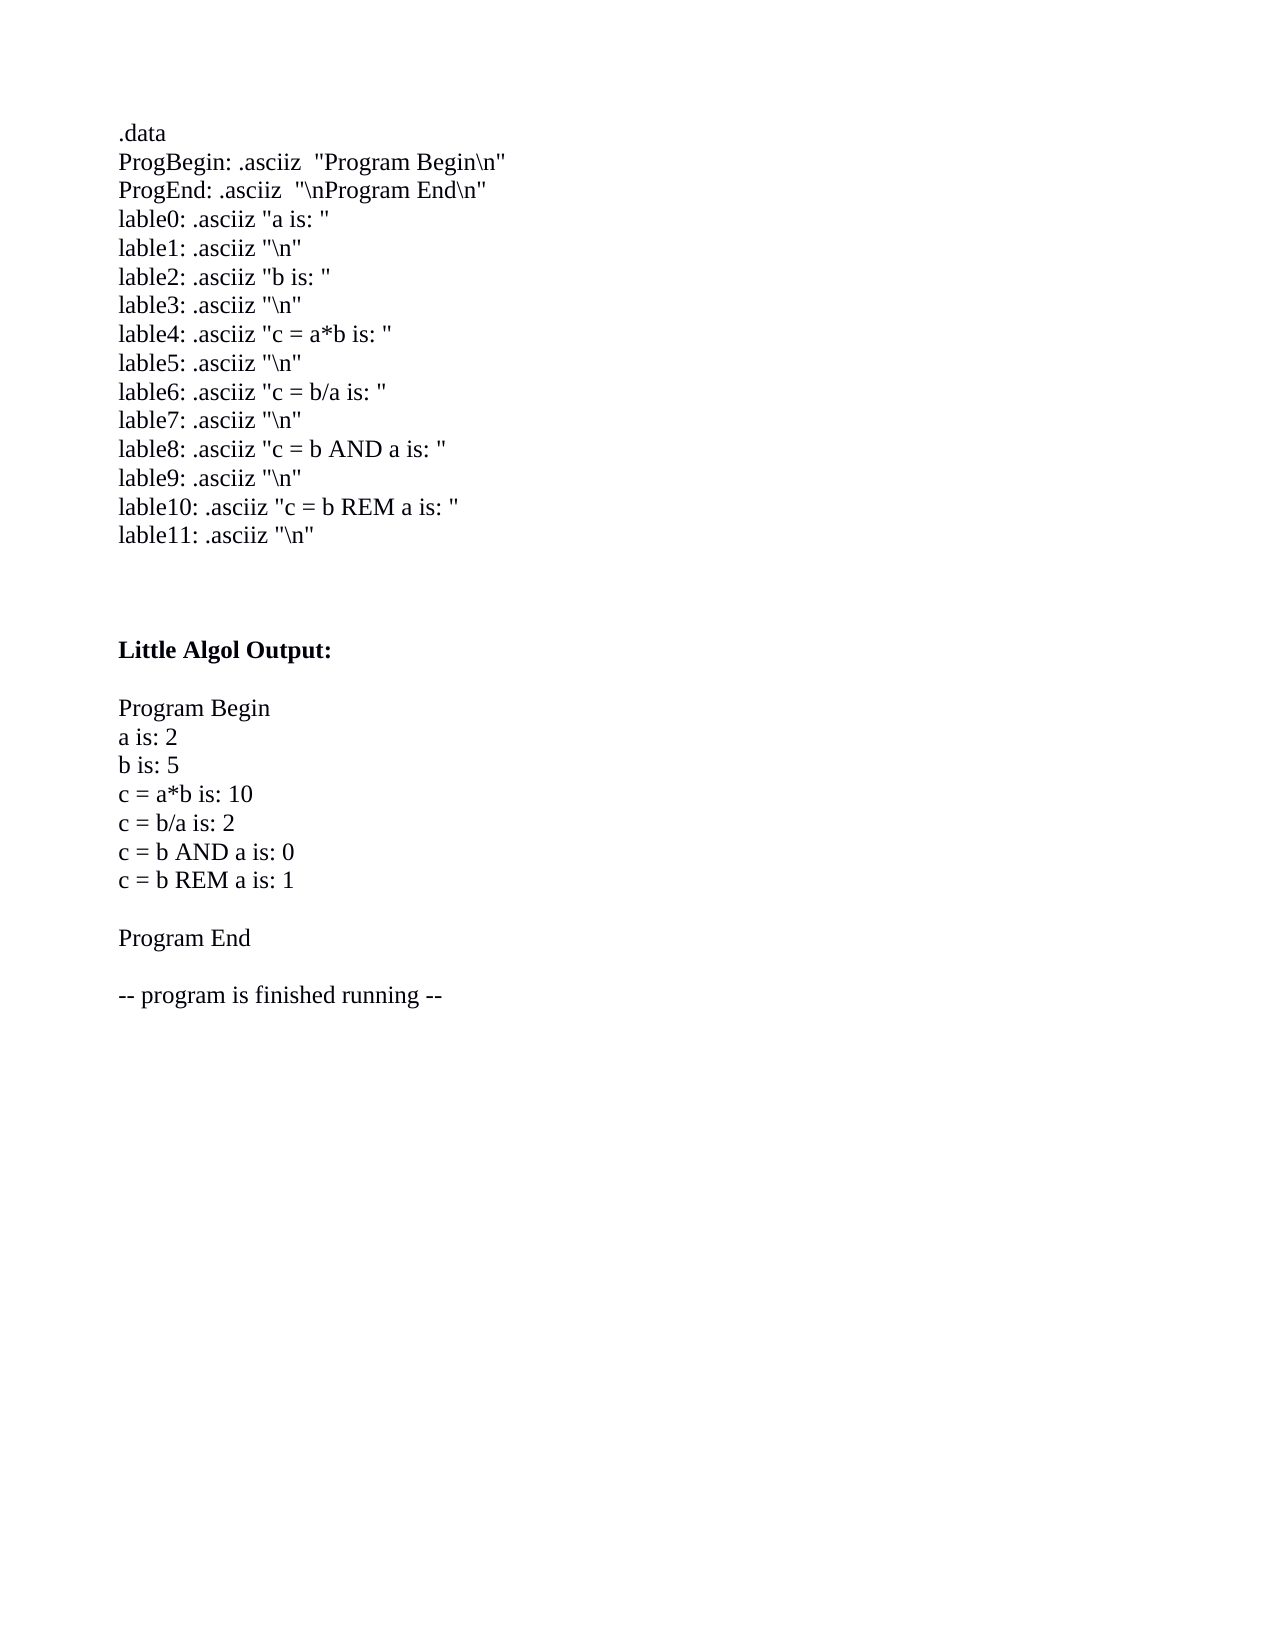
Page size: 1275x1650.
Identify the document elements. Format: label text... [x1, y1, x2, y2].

text ProgEnd: .asciiz "\nProgram End\n" [118, 176, 1157, 204]
text Little Algol Output: [118, 636, 1157, 664]
text c = b REM a is: 1 [118, 866, 1157, 894]
text c = b AND a is: 0 [118, 837, 1157, 866]
text lable5: .asciiz "\n" [118, 348, 1157, 377]
text lable0: .asciiz "a is: " [118, 204, 1157, 233]
text lable3: .asciiz "\n" [118, 291, 1157, 319]
text a is: 2 [118, 722, 1157, 751]
text lable9: .asciiz "\n" [118, 463, 1157, 492]
text b is: 5 [118, 751, 1157, 779]
text -- program is finished running -- [118, 981, 1157, 1009]
text lable8: .asciiz "c = b AND a is: " [118, 434, 1157, 463]
text c = a*b is: 10 [118, 779, 1157, 808]
text c = b/a is: 2 [118, 808, 1157, 837]
text Program End [118, 923, 1157, 952]
text Program Begin [118, 693, 1157, 722]
text lable6: .asciiz "c = b/a is: " [118, 377, 1157, 406]
text lable10: .asciiz "c = b REM a is: " [118, 492, 1157, 521]
text lable2: .asciiz "b is: " [118, 262, 1157, 291]
text lable7: .asciiz "\n" [118, 406, 1157, 434]
text .data [118, 118, 1157, 147]
text ProgBegin: .asciiz "Program Begin\n" [118, 147, 1157, 176]
text lable1: .asciiz "\n" [118, 233, 1157, 262]
text lable4: .asciiz "c = a*b is: " [118, 319, 1157, 348]
text lable11: .asciiz "\n" [118, 521, 1157, 549]
